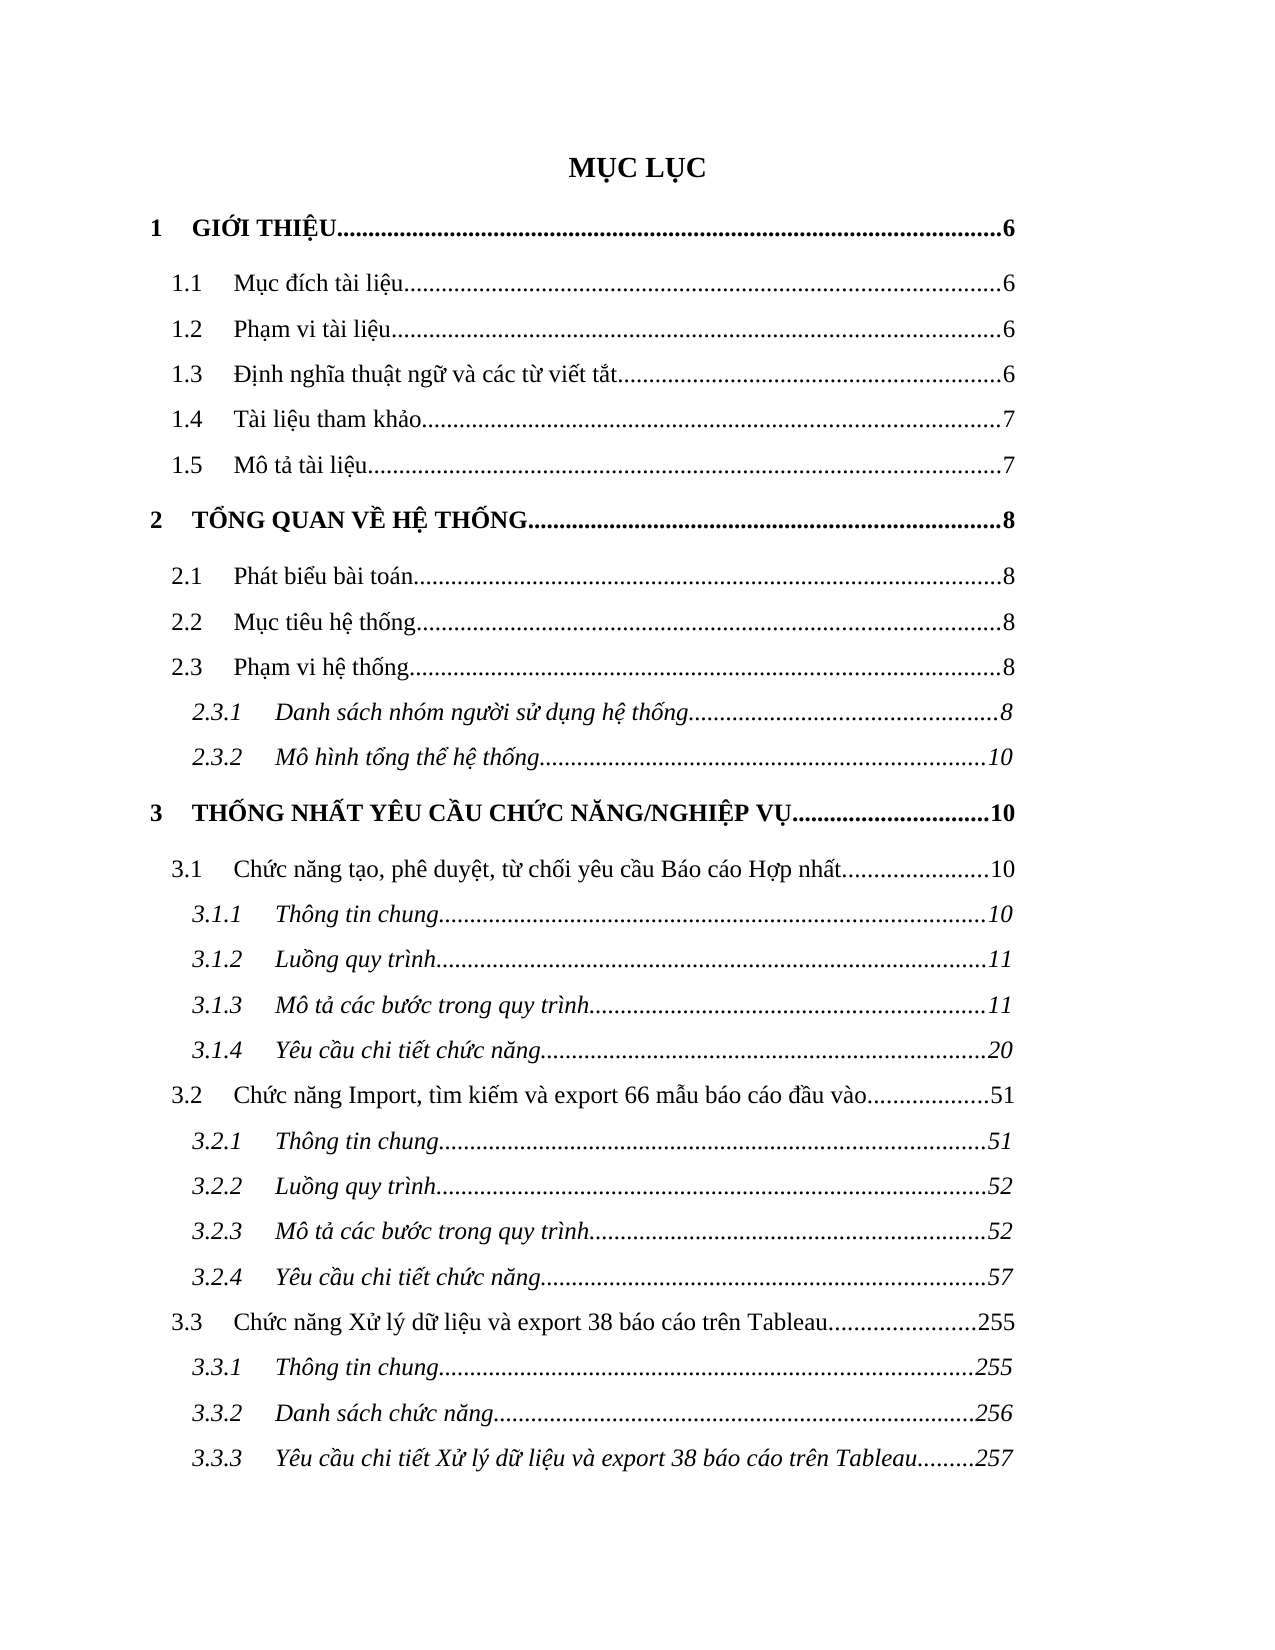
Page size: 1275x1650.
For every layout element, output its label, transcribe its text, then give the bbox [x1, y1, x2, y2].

text 1.2 Phạm vi tài liệu 6 [171, 314, 1125, 343]
text 3.2 Chức năng Import, tìm kiếm và export 66 mẫu báo cáo đầu vào 51 [171, 1081, 1125, 1109]
text 3.1.1 Thông tin chung 10 [192, 899, 1125, 928]
text 3.3.1 Thông tin chung 255 [192, 1352, 1125, 1381]
text 3.1.3 Mô tả các bước trong quy trình 11 [192, 990, 1125, 1019]
text 3.2.1 Thông tin chung 51 [192, 1126, 1125, 1154]
text 3.1 Chức năng tạo, phê duyệt, từ chối yêu cầu Báo cáo Hợp nhất 10 [171, 854, 1125, 883]
text 1.5 Mô tả tài liệu 7 [171, 450, 1125, 478]
text 1.3 Định nghĩa thuật ngữ và các từ viết tắt 6 [171, 359, 1125, 388]
text 2.3.1 Danh sách nhóm người sử dụng hệ thống 8 [192, 697, 1125, 726]
text 3.2.4 Yêu cầu chi tiết chức năng 57 [192, 1262, 1125, 1291]
text MỤC LỤC [150, 150, 1125, 183]
text 1 GIỚI THIỆU 6 [150, 213, 1125, 242]
text 3 THỐNG NHẤT YÊU CẦU CHỨC NĂNG/NGHIỆP VỤ 10 [150, 798, 1125, 827]
text 2.3 Phạm vi hệ thống 8 [171, 652, 1125, 681]
text 3.1.4 Yêu cầu chi tiết chức năng 20 [192, 1035, 1125, 1064]
text 2 TỔNG QUAN VỀ HỆ THỐNG 8 [150, 506, 1125, 534]
text 1.4 Tài liệu tham khảo 7 [171, 404, 1125, 433]
text 2.3.2 Mô hình tổng thể hệ thống 10 [192, 742, 1125, 771]
text 3.3.3 Yêu cầu chi tiết Xử lý dữ liệu và export 38 báo cáo trên Tableau 257 [192, 1443, 1125, 1472]
text 3.2.3 Mô tả các bước trong quy trình 52 [192, 1216, 1125, 1245]
text 3.1.2 Luồng quy trình 11 [192, 944, 1125, 973]
text 3.3.2 Danh sách chức năng 256 [192, 1398, 1125, 1426]
text 2.2 Mục tiêu hệ thống 8 [171, 607, 1125, 635]
text 3.2.2 Luồng quy trình 52 [192, 1171, 1125, 1200]
text 1.1 Mục đích tài liệu 6 [171, 268, 1125, 297]
text 2.1 Phát biểu bài toán 8 [171, 561, 1125, 590]
text 3.3 Chức năng Xử lý dữ liệu và export 38 báo cáo trên Tableau 255 [171, 1307, 1125, 1336]
